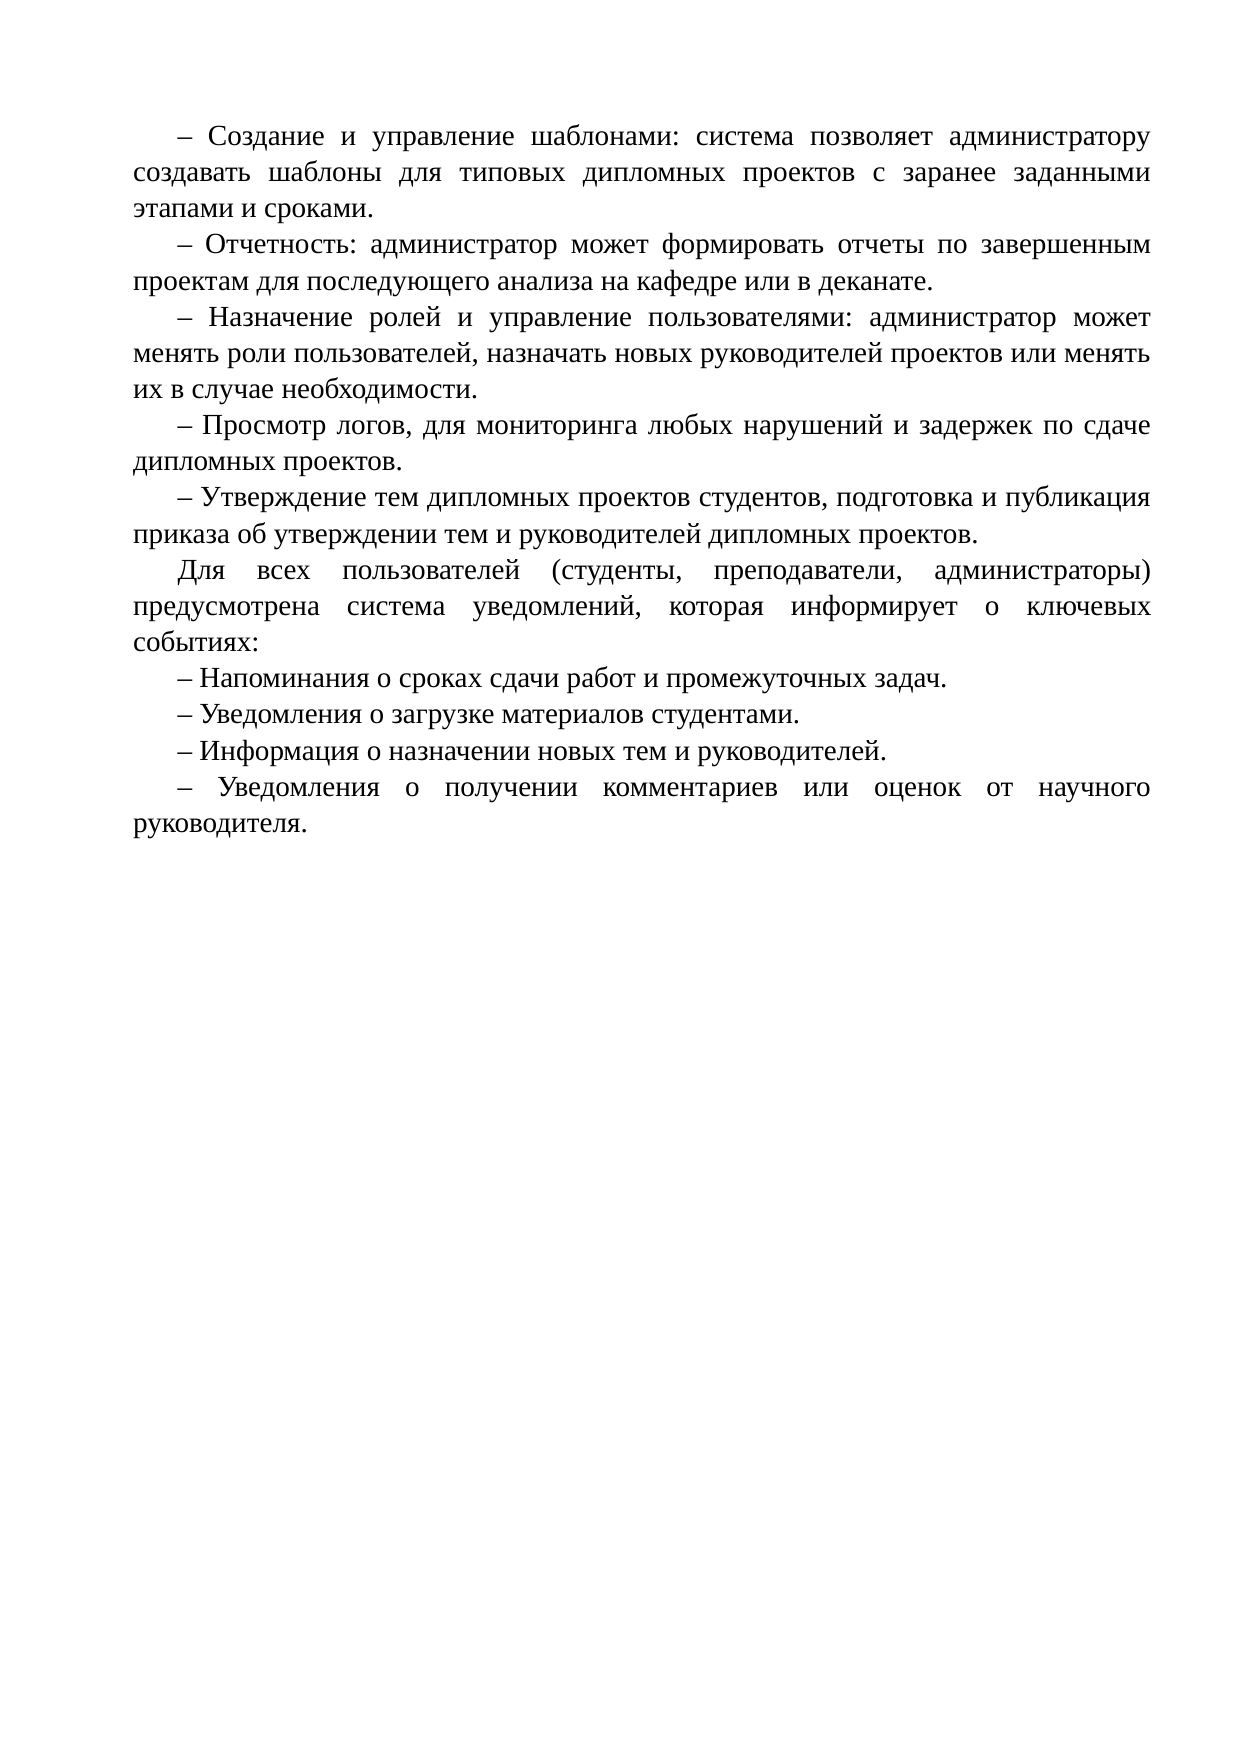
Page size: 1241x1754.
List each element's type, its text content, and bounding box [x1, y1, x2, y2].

text – Информация о назначении новых тем и руководителей. [133, 733, 1152, 766]
text – Просмотр логов, для мониторинга любых нарушений и задержек по сдаче дипломных проектов. [133, 407, 1152, 477]
text – Уведомления о получении комментариев или оценок от научного руководителя. [133, 769, 1152, 869]
text – Утверждение тем дипломных проектов студентов, подготовка и публикация приказа об утверждении тем и руководителей дипломных проектов. [133, 479, 1152, 549]
text Для всех пользователей (студенты, преподаватели, администраторы) предусмотрена система уведомлений, которая информирует о ключевых событиях: [133, 552, 1152, 658]
text – Напоминания о сроках сдачи работ и промежуточных задач. [133, 660, 1152, 694]
text – Отчетность: администратор может формировать отчеты по завершенным проектам для последующего анализа на кафедре или в деканате. [133, 227, 1152, 296]
text – Назначение ролей и управление пользователями: администратор может менять роли пользователей, назначать новых руководителей проектов или менять их в случае необходимости. [133, 299, 1152, 405]
text – Уведомления о загрузке материалов студентами. [133, 696, 1152, 730]
text – Создание и управление шаблонами: система позволяет администратору создавать шаблоны для типовых дипломных проектов с заранее заданными этапами и сроками. [133, 118, 1152, 224]
